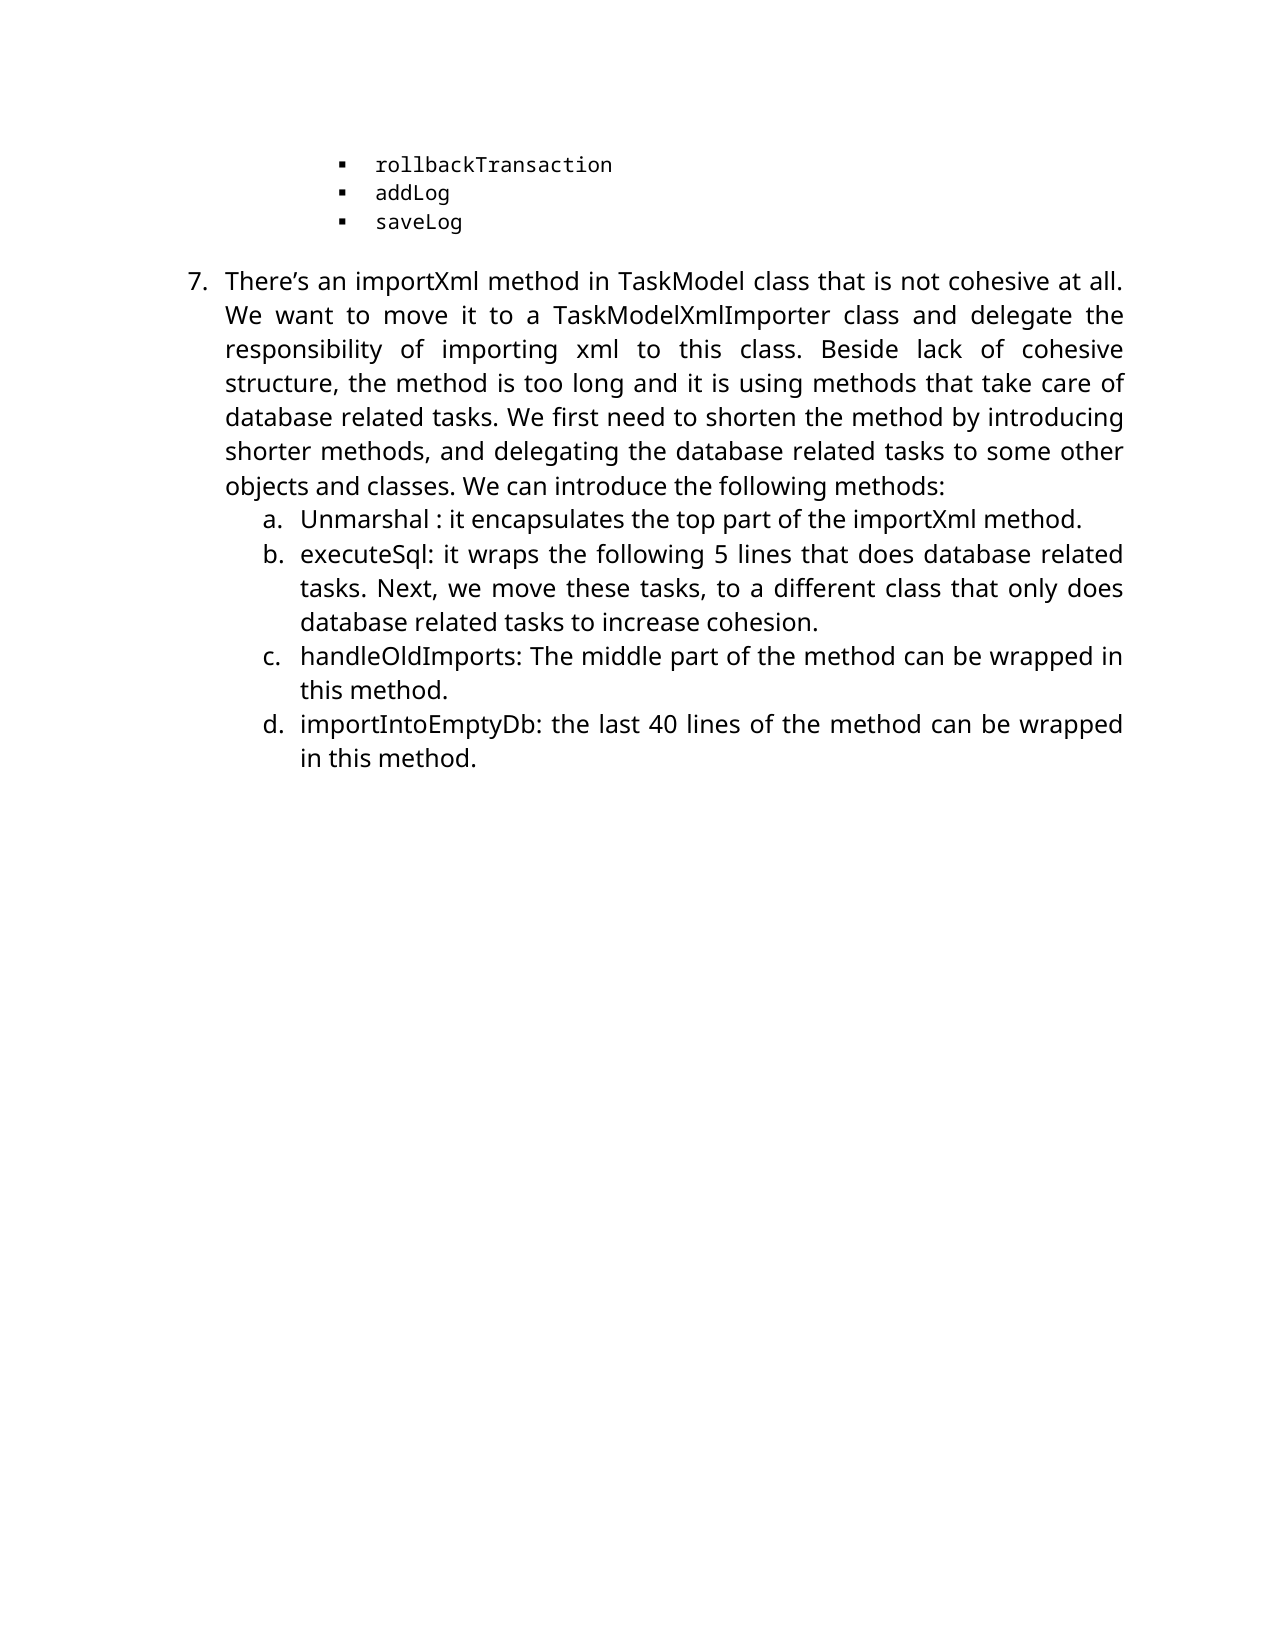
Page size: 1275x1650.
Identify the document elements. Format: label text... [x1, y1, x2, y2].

list executeSql: it wraps the following 5 lines that does database related tasks. Next, we move these tasks, to a different class that only does database related tasks to increase cohesion. [262, 536, 1125, 638]
list saveLog [337, 207, 1125, 235]
list Unmarshal : it encapsulates the top part of the importXml method. [262, 502, 1125, 536]
list importIntoEmptyDb: the last 40 lines of the method can be wrapped in this method. [262, 707, 1125, 775]
list addLog [337, 178, 1125, 207]
list There’s an importXml method in TaskModel class that is not cohesive at all. We want to move it to a TaskModelXmlImporter class and delegate the responsibility of importing xml to this class. Beside lack of cohesive structure, the method is too long and it is using methods that take care of database related tasks. We first need to shorten the method by introducing shorter methods, and delegating the database related tasks to some other objects and classes. We can introduce the following methods: [187, 264, 1125, 502]
list handleOldImports: The middle part of the method can be wrapped in this method. [262, 638, 1125, 707]
list rollbackTransaction [337, 150, 1125, 178]
